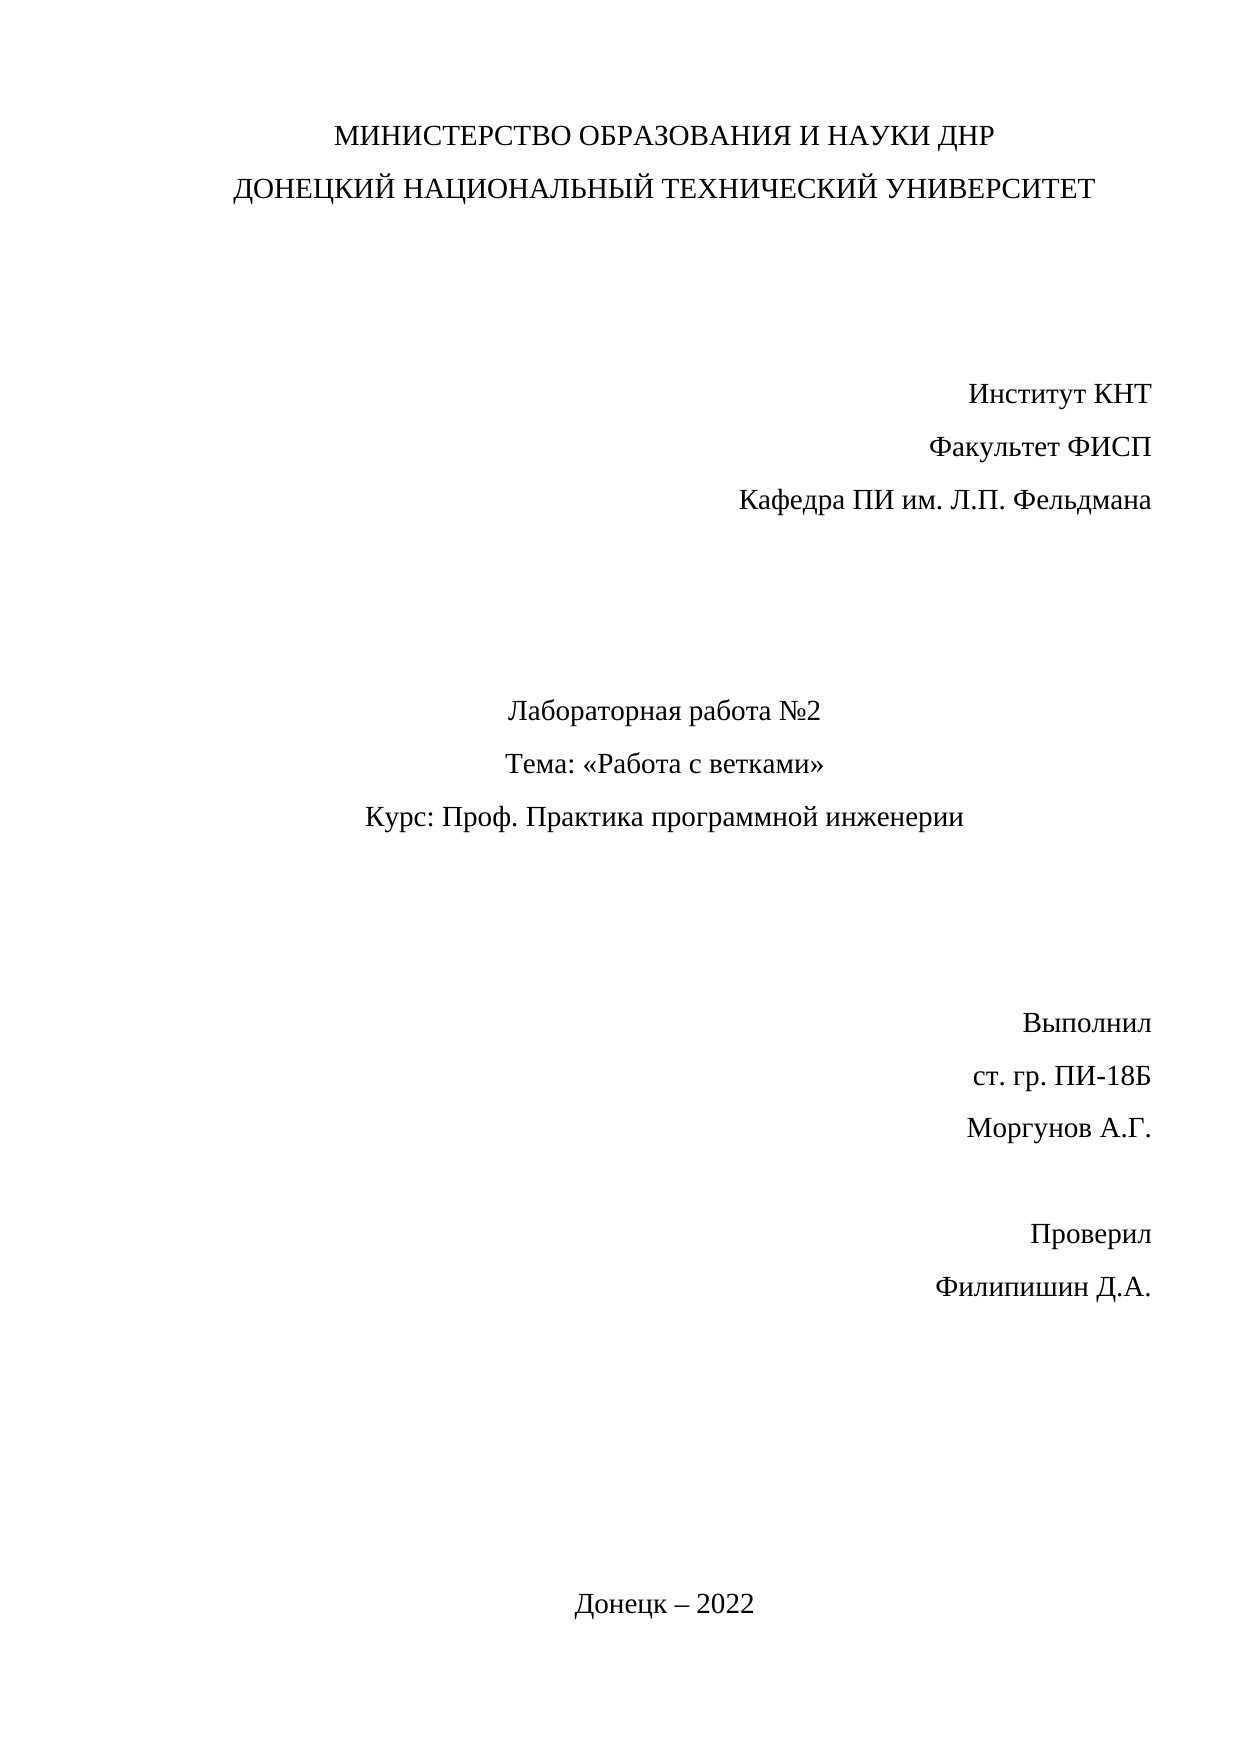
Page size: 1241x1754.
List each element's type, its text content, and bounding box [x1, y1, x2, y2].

text МИНИСТЕРСТВО ОБРАЗОВАНИЯ И НАУКИ ДНР [177, 118, 1152, 152]
text Кафедра ПИ им. Л.П. Фельдмана [177, 482, 1152, 516]
text Донецк – 2022 [177, 1586, 1152, 1619]
text Выполнил [177, 1005, 1152, 1038]
text Моргунов А.Г. [177, 1111, 1152, 1144]
text Проверил [177, 1216, 1152, 1250]
text Лабораторная работа №2 [177, 693, 1152, 727]
text Тема: «Работа с ветками» [177, 746, 1152, 780]
text Институт КНТ [177, 377, 1152, 410]
text Факультет ФИСП [177, 429, 1152, 463]
text Филипишин Д.А. [177, 1269, 1152, 1302]
text ДОНЕЦКИЙ НАЦИОНАЛЬНЫЙ ТЕХНИЧЕСКИЙ УНИВЕРСИТЕТ [177, 171, 1152, 204]
text Курс: Проф. Практика программной инженерии [177, 799, 1152, 833]
text ст. гр. ПИ-18Б [177, 1058, 1152, 1091]
